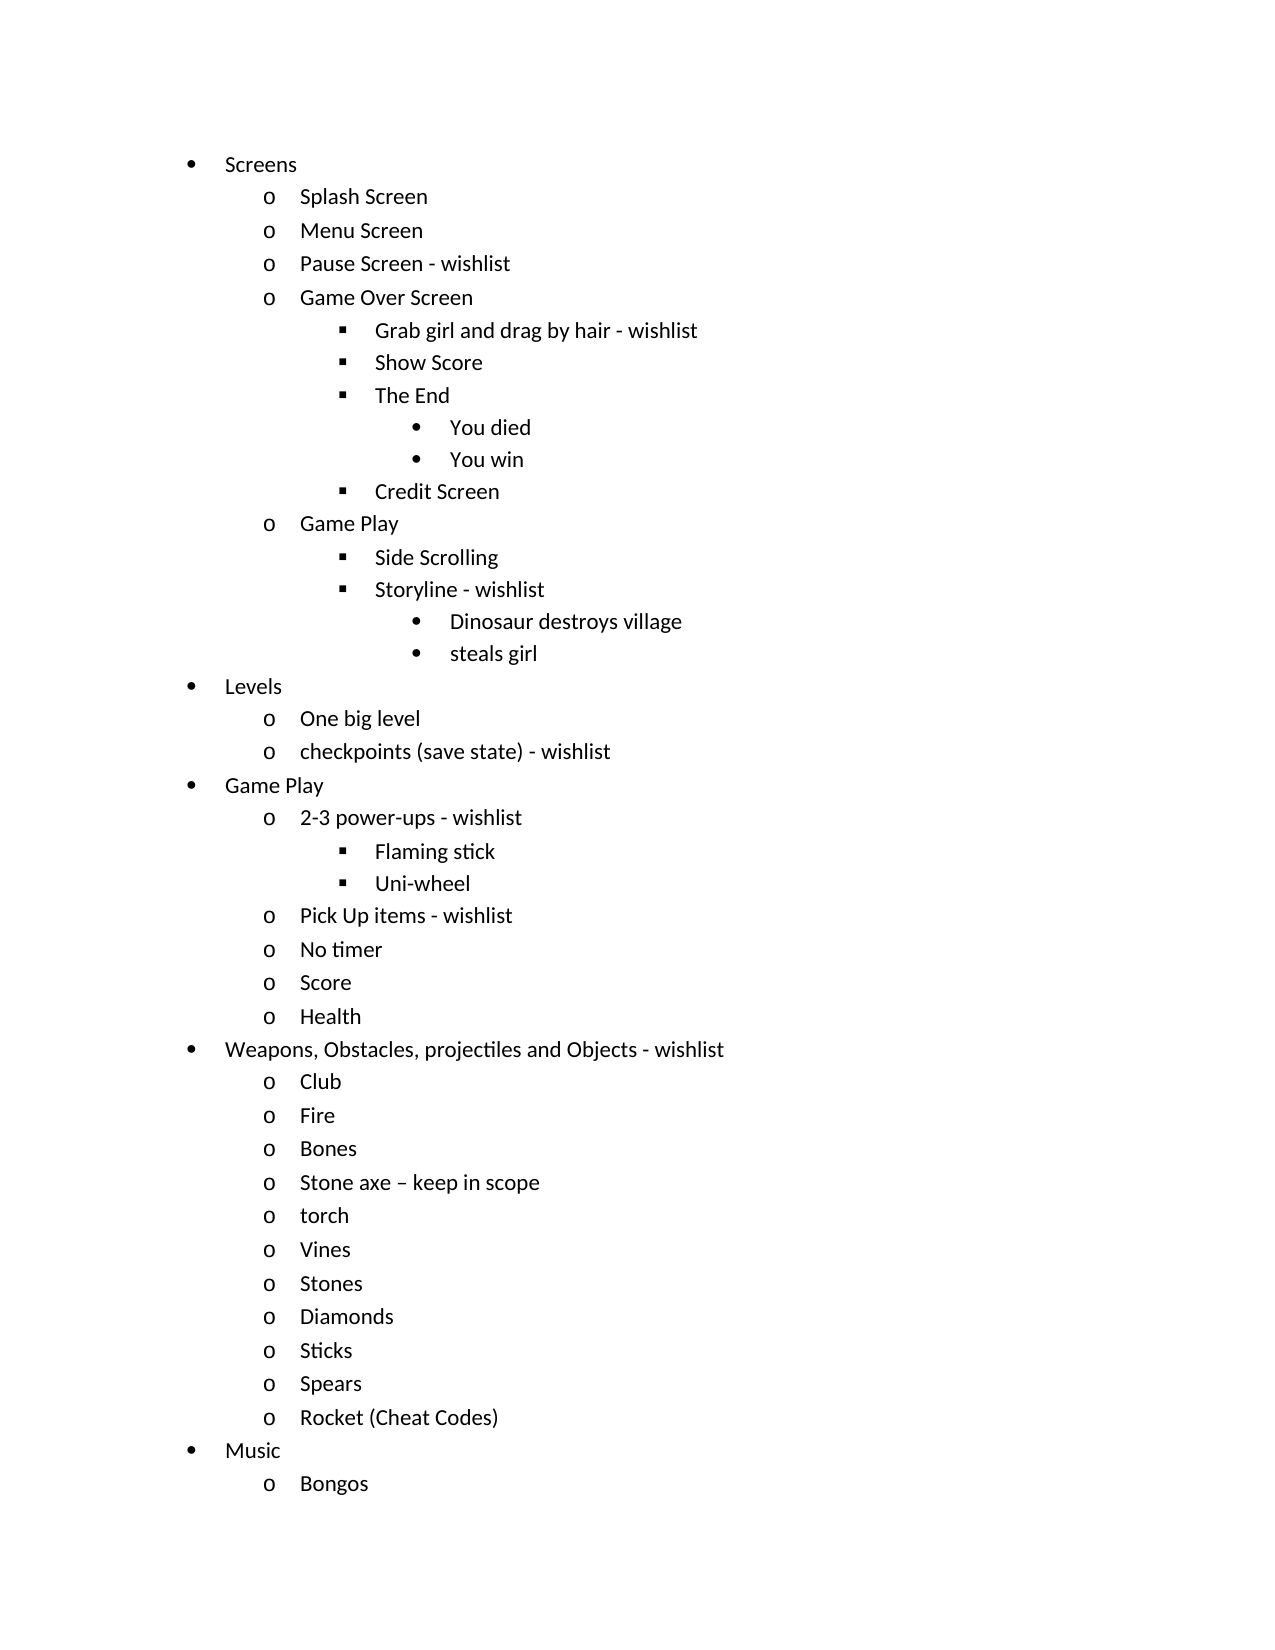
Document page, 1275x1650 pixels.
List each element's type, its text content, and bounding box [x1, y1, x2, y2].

list Music [187, 1436, 1125, 1464]
list Splash Screen [262, 182, 1125, 211]
list Score [262, 968, 1125, 997]
list You win [412, 445, 1125, 473]
list No timer [262, 935, 1125, 964]
list Rocket (Cheat Codes) [262, 1403, 1125, 1432]
list Dinosaur destroys village [412, 607, 1125, 635]
list Pause Screen - wishlist [262, 249, 1125, 278]
list steals girl [412, 639, 1125, 668]
list Levels [187, 672, 1125, 700]
list Grab girl and drag by hair - wishlist [337, 316, 1125, 344]
list Fire [262, 1101, 1125, 1130]
list Spears [262, 1369, 1125, 1398]
list Stone axe – keep in scope [262, 1168, 1125, 1197]
list Flaming stick [337, 837, 1125, 865]
list Stones [262, 1269, 1125, 1298]
list Uni-wheel [337, 869, 1125, 897]
list checkpoints (save state) - wishlist [262, 737, 1125, 767]
list Pick Up items - wishlist [262, 901, 1125, 930]
list Bones [262, 1134, 1125, 1164]
list Game Over Screen [262, 283, 1125, 312]
list You died [412, 413, 1125, 441]
list Vines [262, 1235, 1125, 1264]
list 2-3 power-ups - wishlist [262, 803, 1125, 832]
list Sticks [262, 1336, 1125, 1365]
list Menu Screen [262, 216, 1125, 245]
list Health [262, 1002, 1125, 1031]
list Bongos [262, 1469, 1125, 1498]
list Side Scrolling [337, 543, 1125, 571]
list Game Play [187, 771, 1125, 799]
list Game Play [262, 509, 1125, 539]
list Club [262, 1067, 1125, 1097]
list Show Score [337, 348, 1125, 377]
list One big level [262, 704, 1125, 733]
list Weapons, Obstacles, projectiles and Objects - wishlist [187, 1035, 1125, 1063]
list Diamonds [262, 1302, 1125, 1331]
list The End [337, 381, 1125, 409]
list Credit Screen [337, 477, 1125, 505]
list Screens [187, 150, 1125, 178]
list torch [262, 1202, 1125, 1231]
list Storyline - wishlist [337, 575, 1125, 603]
